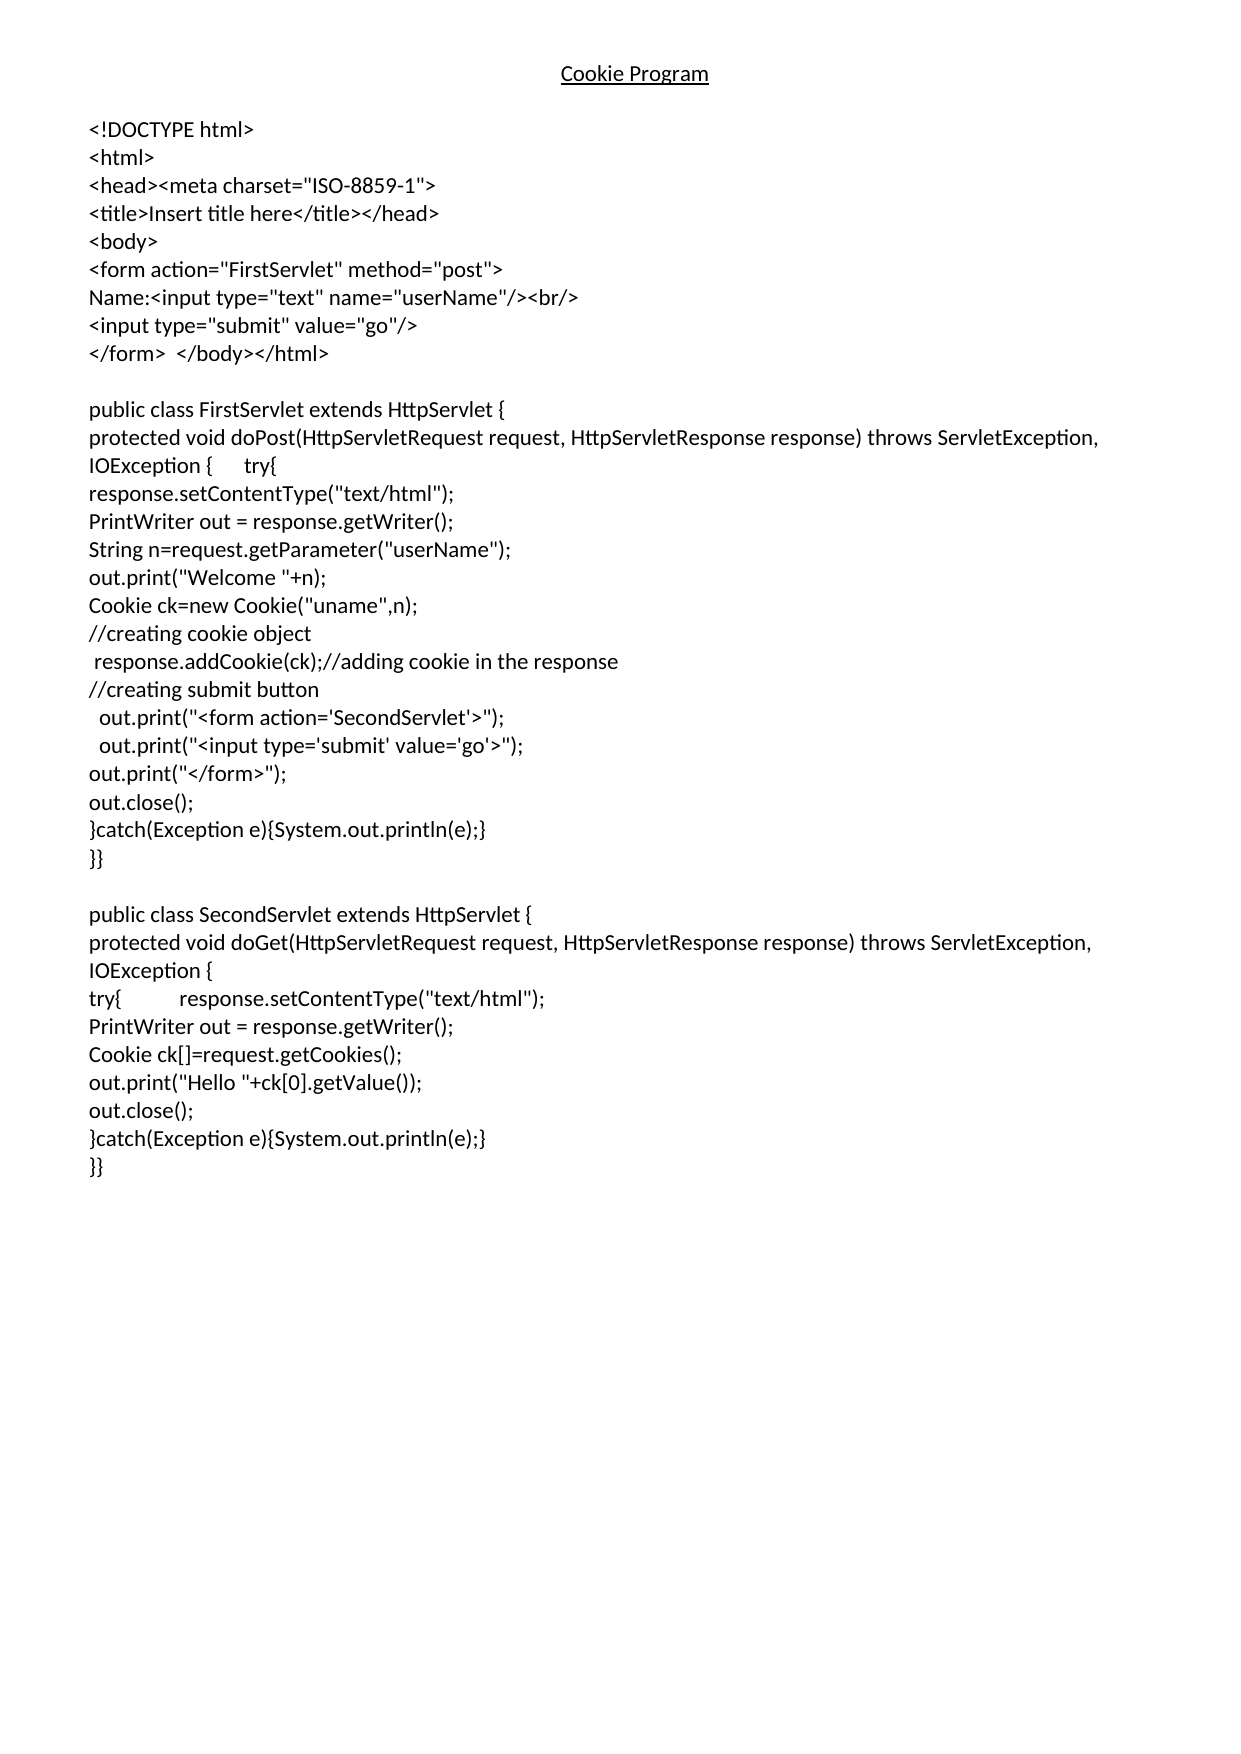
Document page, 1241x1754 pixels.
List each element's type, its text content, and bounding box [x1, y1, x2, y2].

text </form> </body></html> [89, 339, 1181, 367]
text out.print("</form>"); [89, 759, 1181, 788]
text <title>Insert title here</title></head> [89, 199, 1181, 227]
text }catch(Exception e){System.out.println(e);} [89, 1124, 1181, 1152]
text }catch(Exception e){System.out.println(e);} [89, 816, 1181, 844]
text <form action="FirstServlet" method="post"> [89, 255, 1181, 283]
text <body> [89, 227, 1181, 255]
text Cookie ck[]=request.getCookies(); [89, 1040, 1181, 1068]
text response.setContentType("text/html"); [89, 479, 1181, 507]
text //creating cookie object [89, 619, 1181, 647]
text <html> [89, 143, 1181, 171]
text response.addCookie(ck);//adding cookie in the response [89, 647, 1181, 676]
text try{ response.setContentType("text/html"); [89, 984, 1181, 1012]
text out.close(); [89, 1096, 1181, 1124]
text }} [89, 844, 1181, 872]
text protected void doGet(HttpServletRequest request, HttpServletResponse response) throws ServletException, IOException { [89, 928, 1181, 984]
text out.print("<input type='submit' value='go'>"); [89, 732, 1181, 759]
text out.print("Hello "+ck[0].getValue()); [89, 1068, 1181, 1096]
text PrintWriter out = response.getWriter(); [89, 507, 1181, 535]
text <!DOCTYPE html> [89, 115, 1181, 143]
text <input type="submit" value="go"/> [89, 311, 1181, 339]
text out.print("<form action='SecondServlet'>"); [89, 703, 1181, 732]
text Name:<input type="text" name="userName"/><br/> [89, 283, 1181, 311]
text //creating submit button [89, 676, 1181, 703]
text out.close(); [89, 788, 1181, 816]
text public class SecondServlet extends HttpServlet { [89, 900, 1181, 928]
text public class FirstServlet extends HttpServlet { [89, 395, 1181, 423]
text <head><meta charset="ISO-8859-1"> [89, 171, 1181, 199]
text protected void doPost(HttpServletRequest request, HttpServletResponse response) throws ServletException, IOException { try{ [89, 423, 1181, 479]
text Cookie Program [89, 59, 1181, 87]
text PrintWriter out = response.getWriter(); [89, 1012, 1181, 1040]
text String n=request.getParameter("userName"); [89, 535, 1181, 563]
text out.print("Welcome "+n); [89, 563, 1181, 591]
text Cookie ck=new Cookie("uname",n); [89, 591, 1181, 619]
text }} [89, 1152, 1181, 1180]
